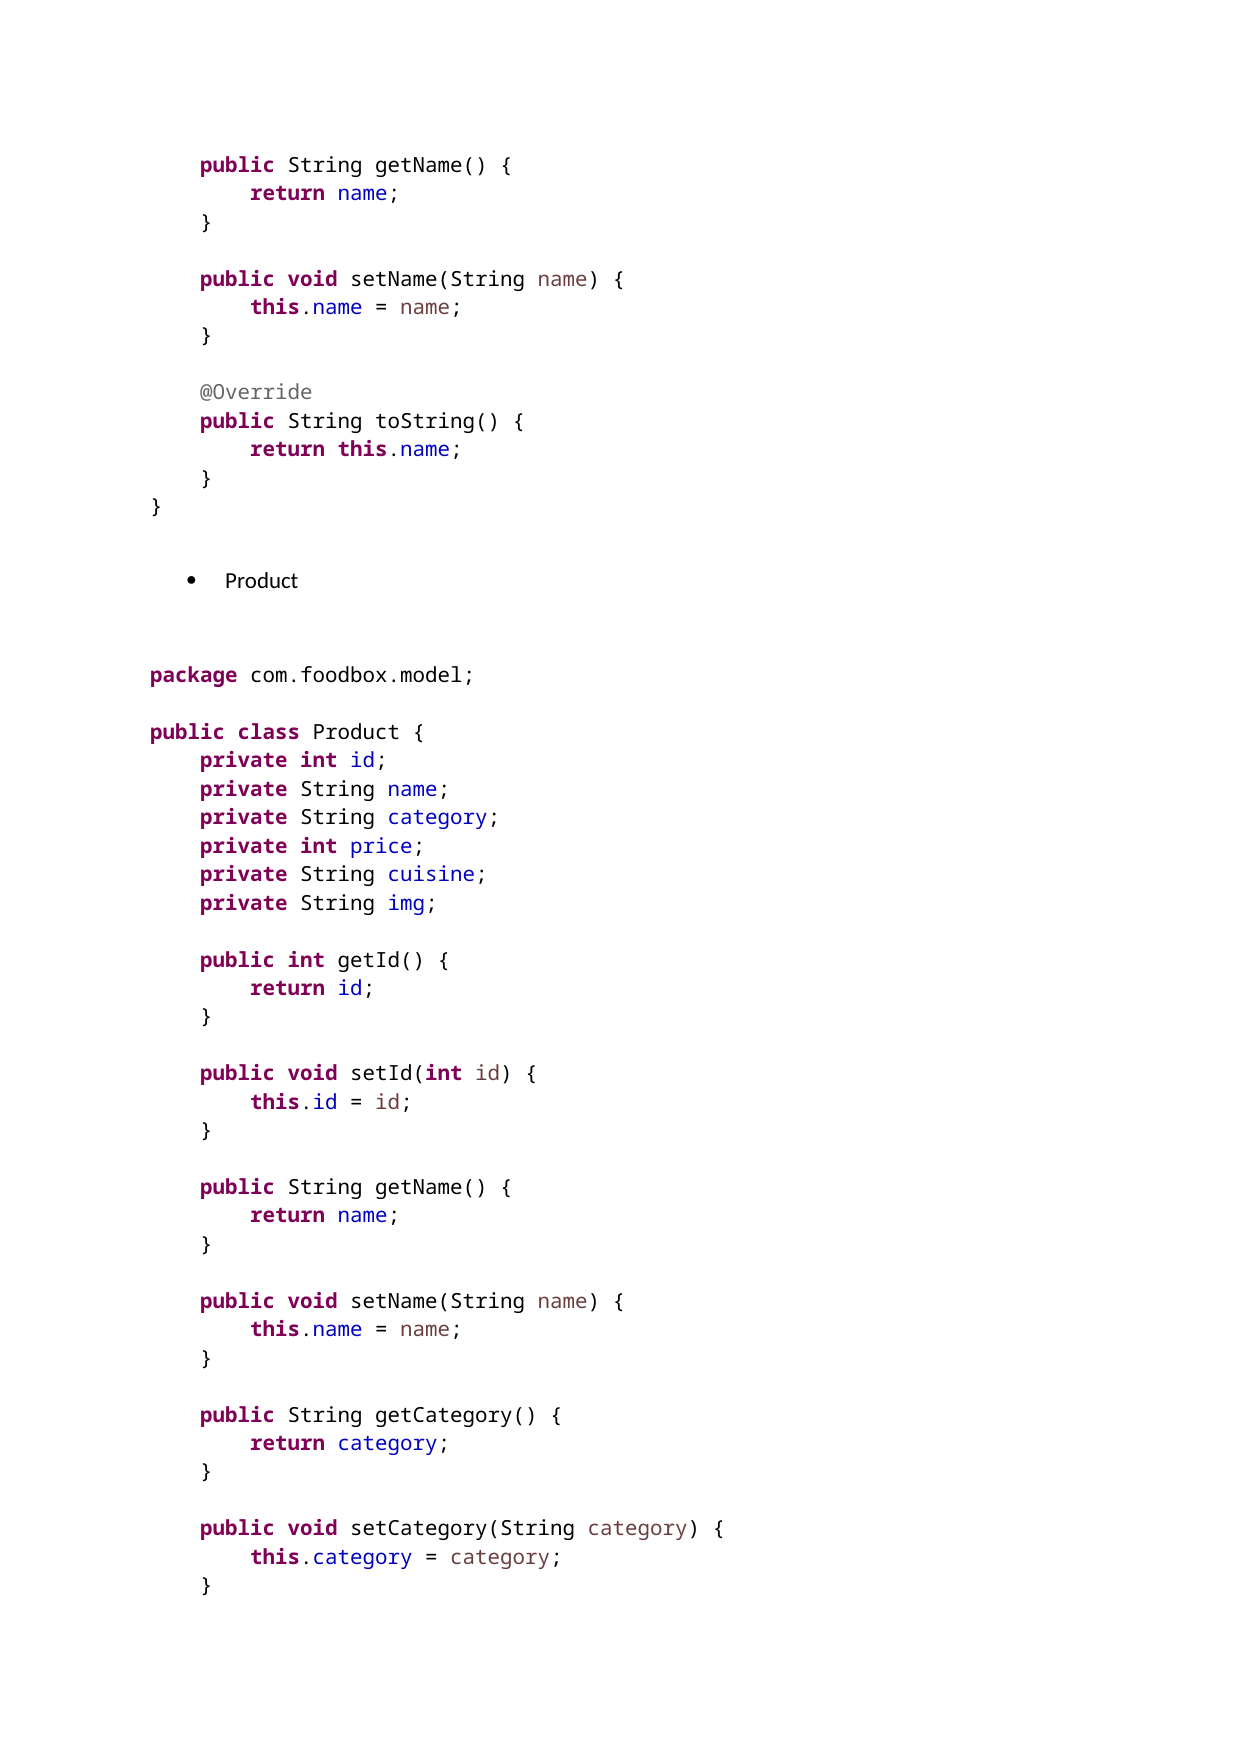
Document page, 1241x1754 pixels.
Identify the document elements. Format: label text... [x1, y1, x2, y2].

text } [150, 1343, 1090, 1371]
text this.name = name; [150, 1314, 1090, 1343]
text return name; [150, 1201, 1090, 1229]
text private String img; [150, 888, 1090, 916]
text public String getCategory() { [150, 1400, 1090, 1428]
text public class Product { [150, 717, 1090, 746]
text public void setName(String name) { [150, 1286, 1090, 1314]
text } [150, 1115, 1090, 1144]
text } [150, 321, 1090, 349]
text public void setName(String name) { [150, 264, 1090, 292]
text private int id; [150, 746, 1090, 774]
text public int getId() { [150, 945, 1090, 973]
text } [150, 1002, 1090, 1030]
text this.category = category; [150, 1542, 1090, 1570]
text } [150, 1229, 1090, 1257]
text return this.name; [150, 434, 1090, 463]
text } [150, 463, 1090, 491]
text return category; [150, 1428, 1090, 1457]
text public String getName() { [150, 150, 1090, 178]
text public void setId(int id) { [150, 1058, 1090, 1087]
text } [150, 491, 1090, 520]
text private String name; [150, 774, 1090, 802]
text this.name = name; [150, 292, 1090, 321]
text private String cuisine; [150, 859, 1090, 888]
text @Override [150, 377, 1090, 406]
text public void setCategory(String category) { [150, 1513, 1090, 1542]
text return name; [150, 178, 1090, 207]
text private int price; [150, 831, 1090, 859]
text private String category; [150, 802, 1090, 831]
text public String toString() { [150, 406, 1090, 434]
text this.id = id; [150, 1087, 1090, 1115]
text return id; [150, 973, 1090, 1002]
text } [150, 1457, 1090, 1485]
list Product [187, 567, 1090, 594]
text } [150, 1570, 1090, 1599]
text } [150, 207, 1090, 235]
text public String getName() { [150, 1172, 1090, 1201]
text package com.foodbox.model; [150, 660, 1090, 689]
